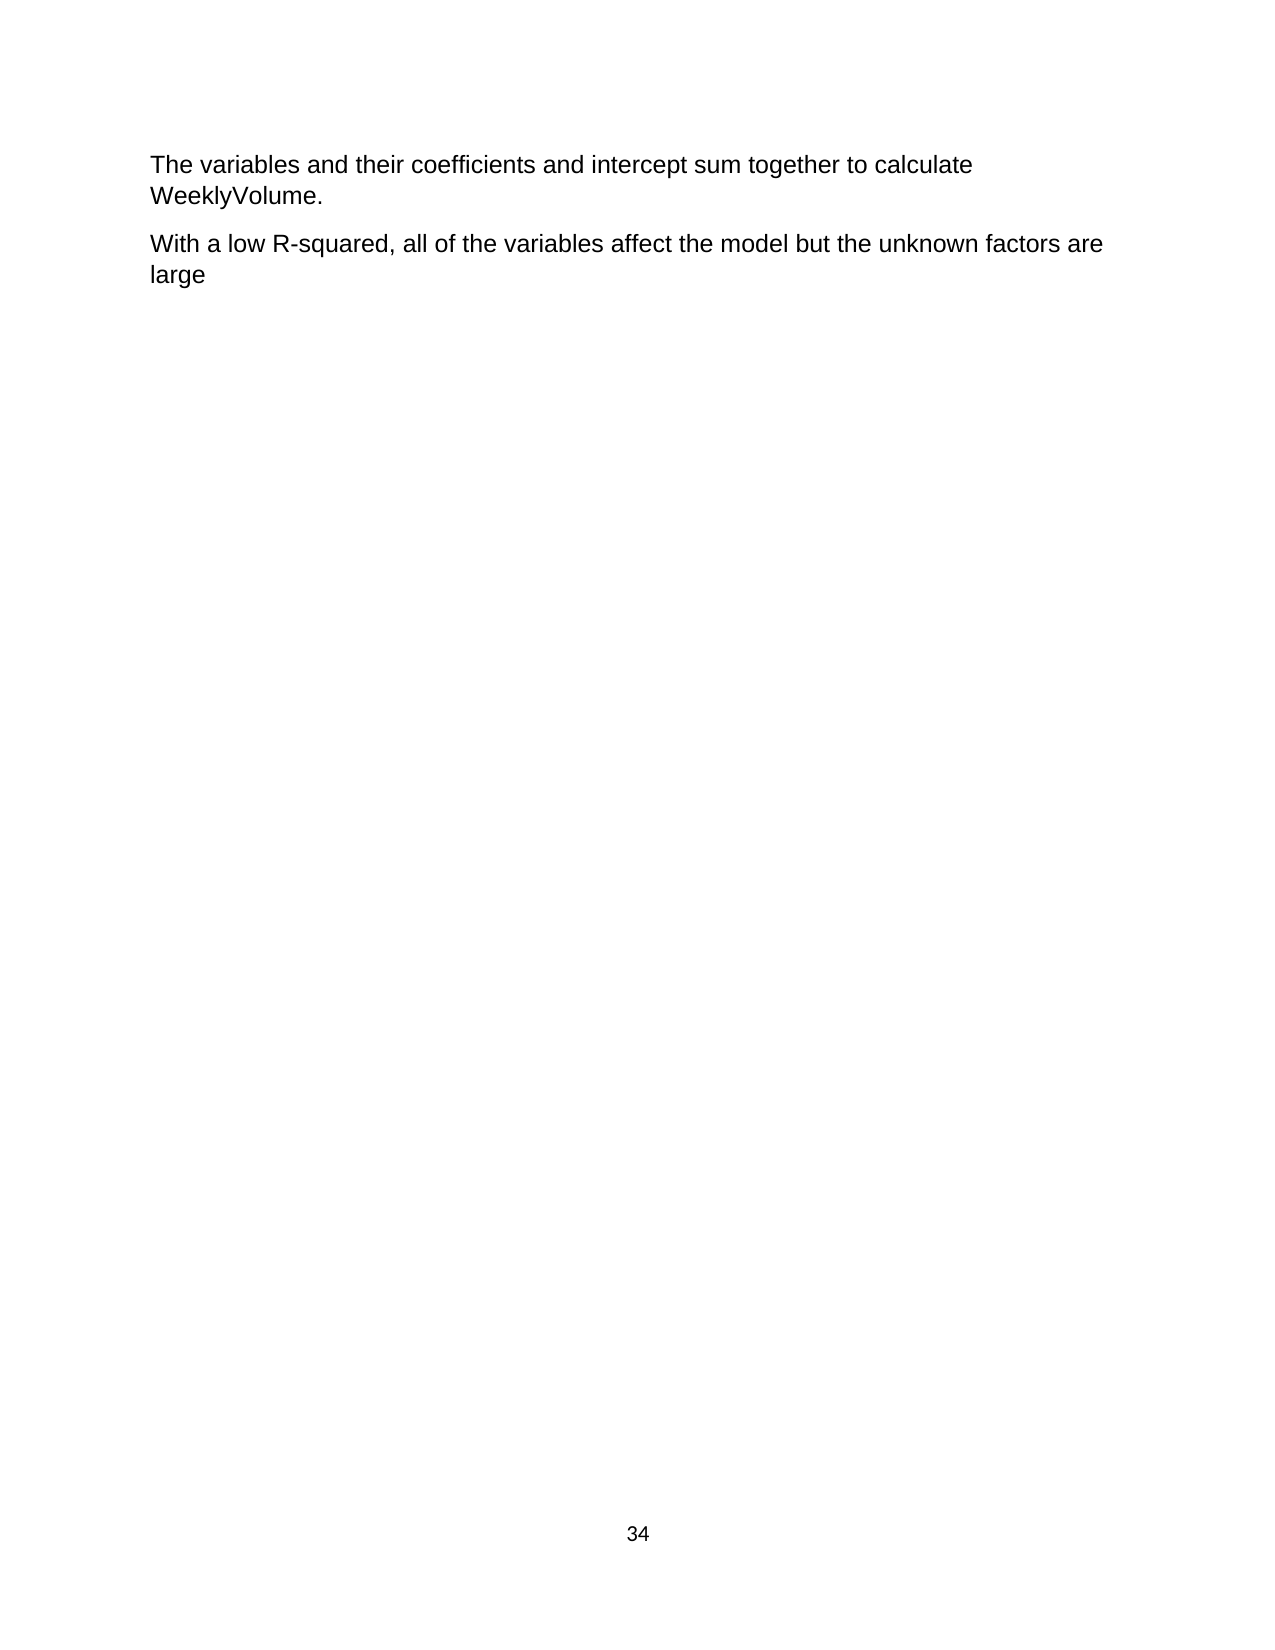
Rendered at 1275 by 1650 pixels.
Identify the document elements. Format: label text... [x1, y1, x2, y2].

text With a low R-squared, all of the variables affect the model but the unknown factors are large [150, 229, 1125, 288]
text The variables and their coefficients and intercept sum together to calculate WeeklyVolume. [150, 150, 1125, 210]
